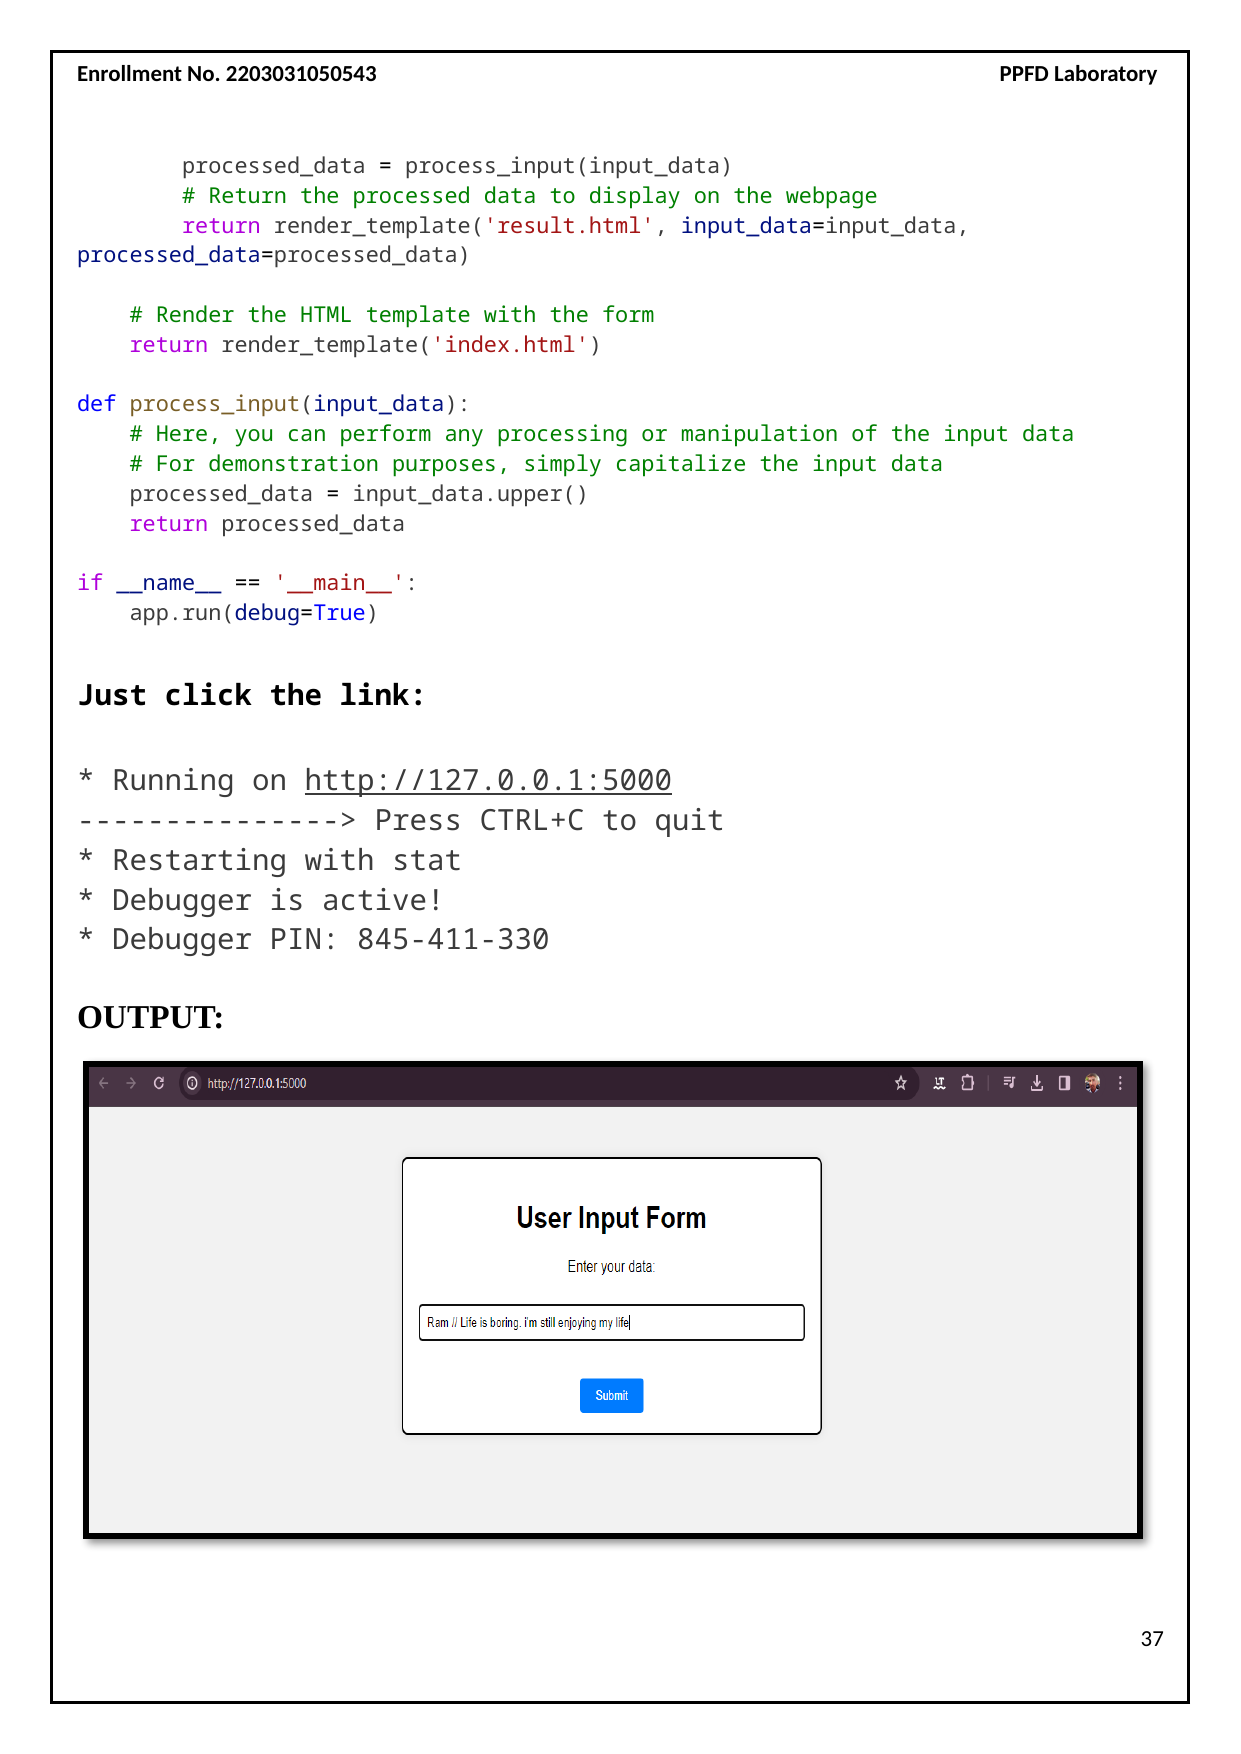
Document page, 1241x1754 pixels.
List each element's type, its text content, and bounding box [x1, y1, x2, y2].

text return render_template('index.html') [77, 329, 1163, 358]
picture [89, 1067, 1137, 1533]
text OUTPUT: [77, 998, 1163, 1036]
text * Debugger is active! [77, 879, 1163, 918]
text # For demonstration purposes, simply capitalize the input data [77, 448, 1163, 478]
text return processed_data [77, 507, 1163, 537]
text * Restarting with stat [77, 839, 1163, 879]
text Just click the link: [77, 674, 1163, 714]
text # Here, you can perform any processing or manipulation of the input data [77, 418, 1163, 448]
text # Return the processed data to display on the webpage [77, 180, 1163, 209]
text return render_template('result.html', input_data=input_data, processed_data=processed_data) [77, 209, 1163, 269]
text processed_data = process_input(input_data) [77, 150, 1163, 180]
text ---------------> Press CTRL+C to quit [77, 799, 1163, 839]
text def process_input(input_data): [77, 388, 1163, 418]
text * Running on http://127.0.0.1:5000 [77, 760, 1163, 799]
text # Render the HTML template with the form [77, 299, 1163, 329]
text app.run(debug=True) [77, 597, 1163, 627]
text * Debugger PIN: 845-411-330 [77, 918, 1163, 958]
text processed_data = input_data.upper() [77, 478, 1163, 507]
text if __name__ == '__main__': [77, 567, 1163, 597]
